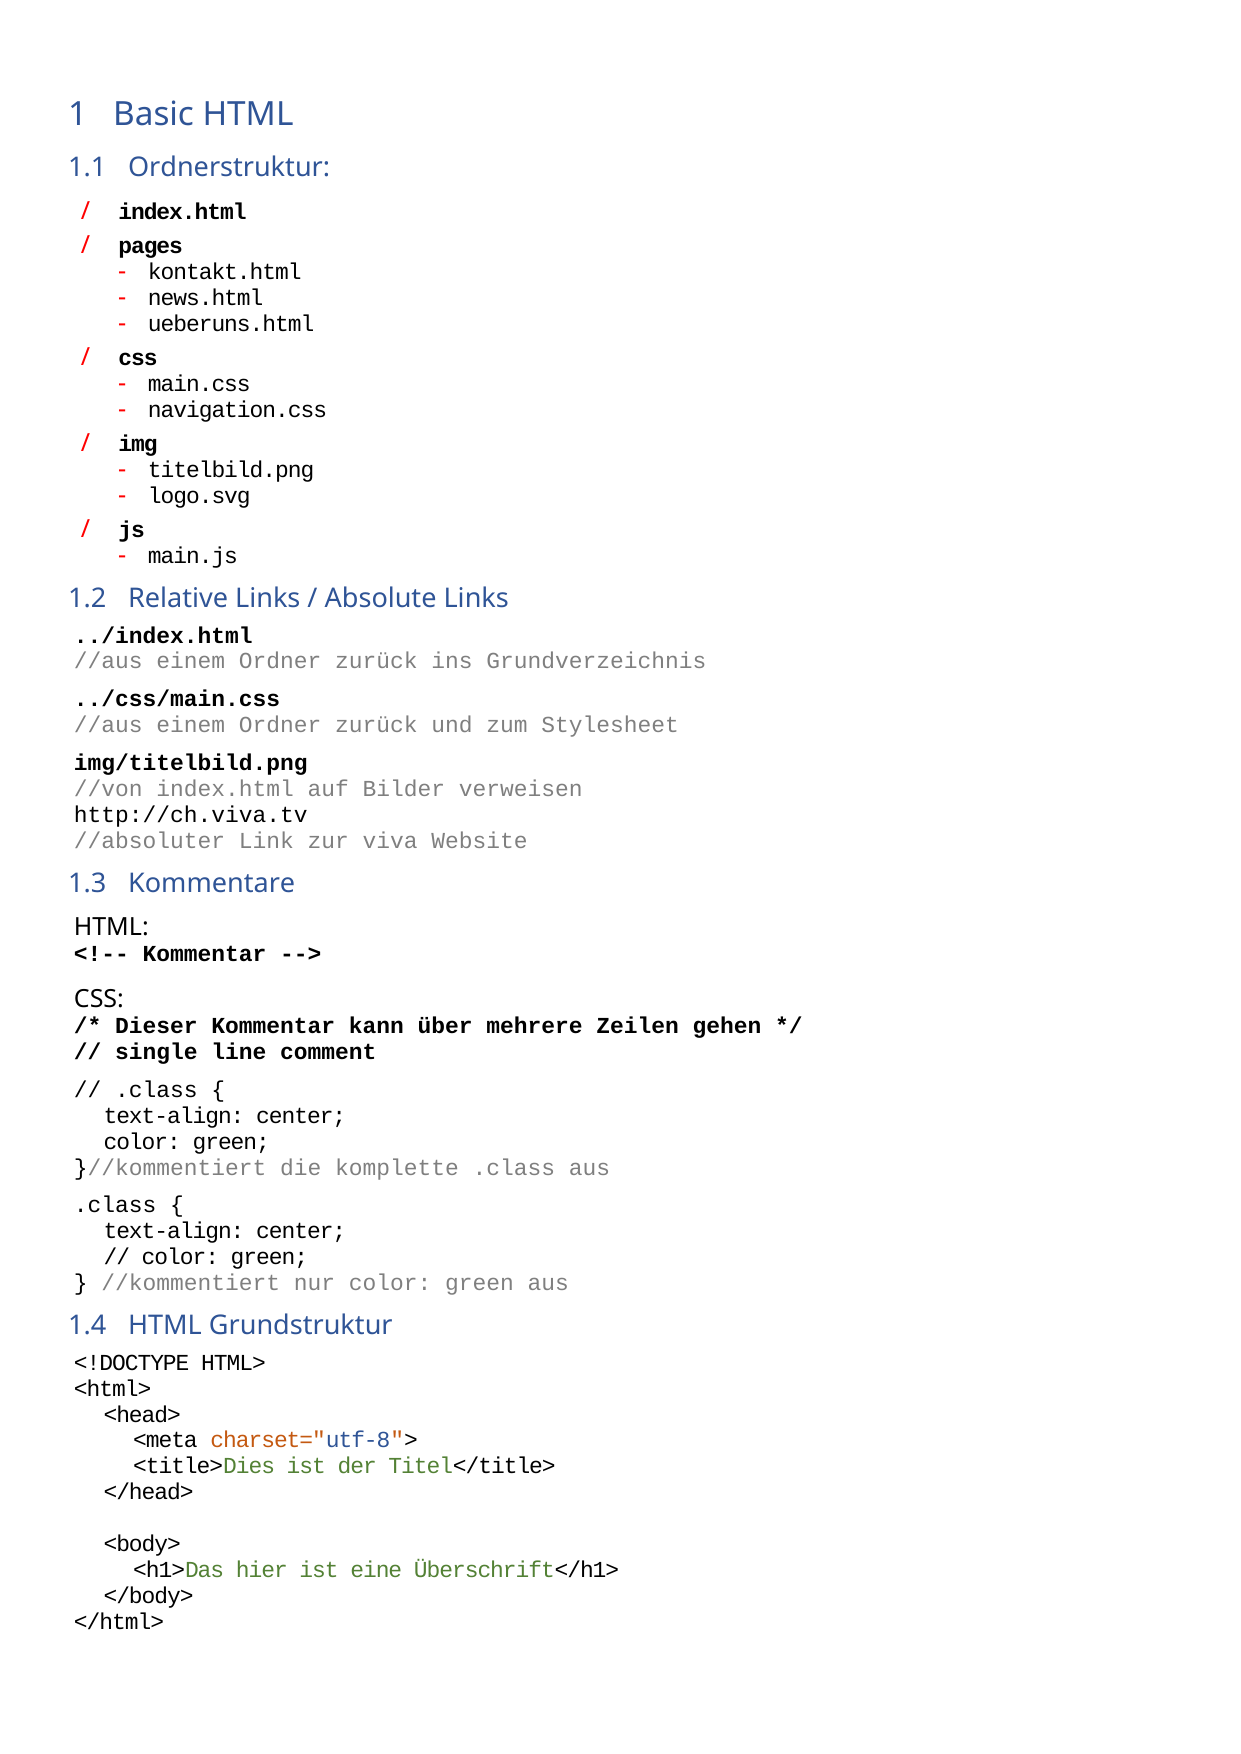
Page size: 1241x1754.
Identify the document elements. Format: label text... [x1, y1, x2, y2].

text <head> [74, 1403, 1152, 1429]
text //absoluter Link zur viva Website [74, 829, 1152, 855]
text } //kommentiert nur color: green aus [74, 1272, 1152, 1297]
text CSS: [74, 981, 1152, 1014]
subtitle Ordnerstruktur: [68, 147, 1152, 184]
subtitle HTML Grundstruktur [68, 1306, 1152, 1343]
list news.html [118, 287, 1152, 313]
list main.css [118, 373, 1152, 398]
text }//kommentiert die komplette .class aus [74, 1156, 1152, 1182]
text <title>Dies ist der Titel</title> [74, 1455, 1152, 1481]
text /* Dieser Kommentar kann über mehrere Zeilen gehen */ [74, 1014, 1152, 1041]
text text-align: center; [74, 1104, 1152, 1130]
list navigation.css [118, 398, 1152, 424]
subtitle Basic HTML [68, 89, 1152, 135]
text //aus einem Ordner zurück und zum Stylesheet [74, 713, 1152, 739]
text .class { [74, 1194, 1152, 1220]
text <h1>Das hier ist eine Überschrift</h1> [74, 1558, 1152, 1584]
subtitle Kommentare [68, 863, 1152, 900]
text http://ch.viva.tv [74, 803, 1152, 829]
text <!-- Kommentar --> [74, 943, 1152, 968]
text // color: green; [74, 1246, 1152, 1272]
text ../index.html [74, 624, 1152, 650]
text HTML: [74, 908, 1152, 943]
subtitle Relative Links / Absolute Links [68, 579, 1152, 616]
text <!DOCTYPE HTML> [74, 1351, 1152, 1377]
text </head> [74, 1481, 1152, 1507]
list img [81, 424, 1152, 458]
text <html> [74, 1377, 1152, 1403]
text text-align: center; [74, 1220, 1152, 1246]
list index.html [81, 193, 1152, 227]
text <meta charset="utf-8"> [74, 1429, 1152, 1455]
list kontakt.html [118, 261, 1152, 287]
text </body> [74, 1584, 1152, 1610]
list js [81, 510, 1152, 544]
list ueberuns.html [118, 313, 1152, 338]
text //von index.html auf Bilder verweisen [74, 777, 1152, 803]
text </html> [74, 1610, 1152, 1636]
text // .class { [74, 1078, 1152, 1104]
text //aus einem Ordner zurück ins Grundverzeichnis [74, 650, 1152, 676]
text // single line comment [74, 1041, 1152, 1066]
text color: green; [74, 1130, 1152, 1156]
list pages [81, 227, 1152, 261]
text <body> [74, 1533, 1152, 1558]
text img/titelbild.png [74, 751, 1152, 777]
list css [81, 338, 1152, 373]
list logo.svg [118, 484, 1152, 510]
list main.js [118, 544, 1152, 570]
text ../css/main.css [74, 688, 1152, 713]
list titelbild.png [118, 458, 1152, 484]
